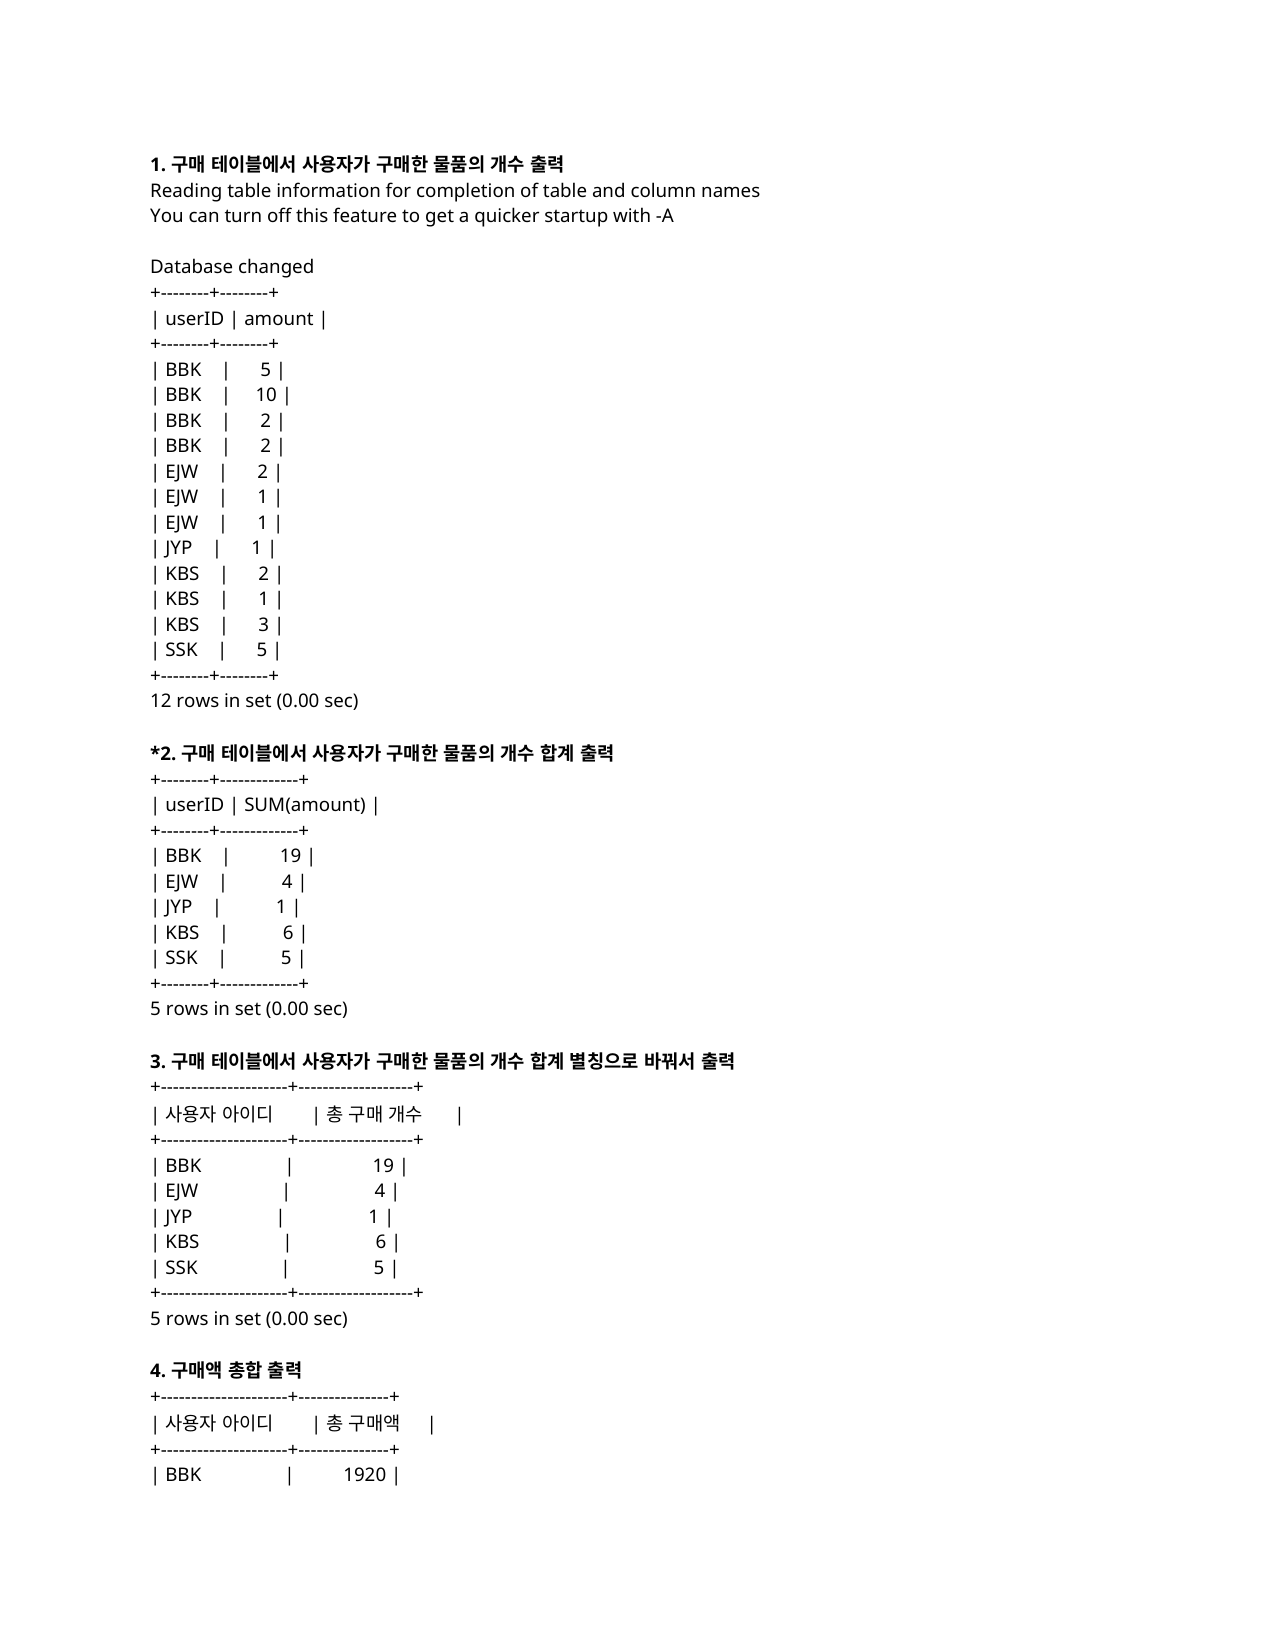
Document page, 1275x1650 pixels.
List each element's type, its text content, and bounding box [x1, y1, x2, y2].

text | JYP | 1 | [150, 1203, 1125, 1228]
text +---------------------+---------------+ [150, 1383, 1125, 1409]
text | BBK | 2 | [150, 407, 1125, 432]
text 4. 구매액 총합 출력 [150, 1356, 1125, 1383]
text | BBK | 2 | [150, 432, 1125, 458]
text | 사용자 아이디 | 총 구매액 | [150, 1409, 1125, 1436]
text +---------------------+-------------------+ [150, 1279, 1125, 1305]
text 12 rows in set (0.00 sec) [150, 688, 1125, 713]
text | BBK | 19 | [150, 842, 1125, 868]
text +--------+-------------+ [150, 766, 1125, 791]
text | KBS | 3 | [150, 611, 1125, 637]
text +---------------------+---------------+ [150, 1436, 1125, 1462]
text | EJW | 2 | [150, 458, 1125, 483]
text | EJW | 4 | [150, 868, 1125, 893]
text | KBS | 6 | [150, 919, 1125, 944]
text *2. 구매 테이블에서 사용자가 구매한 물품의 개수 합계 출력 [150, 739, 1125, 766]
text +--------+-------------+ [150, 970, 1125, 996]
text | userID | SUM(amount) | [150, 791, 1125, 817]
text | EJW | 4 | [150, 1177, 1125, 1203]
text 5 rows in set (0.00 sec) [150, 996, 1125, 1021]
text 1. 구매 테이블에서 사용자가 구매한 물품의 개수 출력 [150, 150, 1125, 177]
text | BBK | 5 | [150, 356, 1125, 381]
text | SSK | 5 | [150, 637, 1125, 662]
text | KBS | 2 | [150, 560, 1125, 586]
text You can turn off this feature to get a quicker startup with -A [150, 203, 1125, 228]
text +--------+--------+ [150, 330, 1125, 356]
text | EJW | 1 | [150, 509, 1125, 534]
text | EJW | 1 | [150, 483, 1125, 509]
text | JYP | 1 | [150, 534, 1125, 560]
text | BBK | 19 | [150, 1152, 1125, 1177]
text | SSK | 5 | [150, 944, 1125, 970]
text | KBS | 1 | [150, 586, 1125, 611]
text Reading table information for completion of table and column names [150, 177, 1125, 203]
text +--------+--------+ [150, 279, 1125, 305]
text | JYP | 1 | [150, 893, 1125, 919]
text +---------------------+-------------------+ [150, 1126, 1125, 1152]
text 5 rows in set (0.00 sec) [150, 1305, 1125, 1331]
text | BBK | 10 | [150, 381, 1125, 407]
text +---------------------+-------------------+ [150, 1074, 1125, 1099]
text | BBK | 1920 | [150, 1462, 1125, 1487]
text | userID | amount | [150, 305, 1125, 330]
text 3. 구매 테이블에서 사용자가 구매한 물품의 개수 합계 별칭으로 바꿔서 출력 [150, 1047, 1125, 1074]
text | 사용자 아이디 | 총 구매 개수 | [150, 1099, 1125, 1126]
text +--------+--------+ [150, 662, 1125, 688]
text Database changed [150, 254, 1125, 279]
text | SSK | 5 | [150, 1254, 1125, 1279]
text | KBS | 6 | [150, 1228, 1125, 1254]
text +--------+-------------+ [150, 817, 1125, 842]
